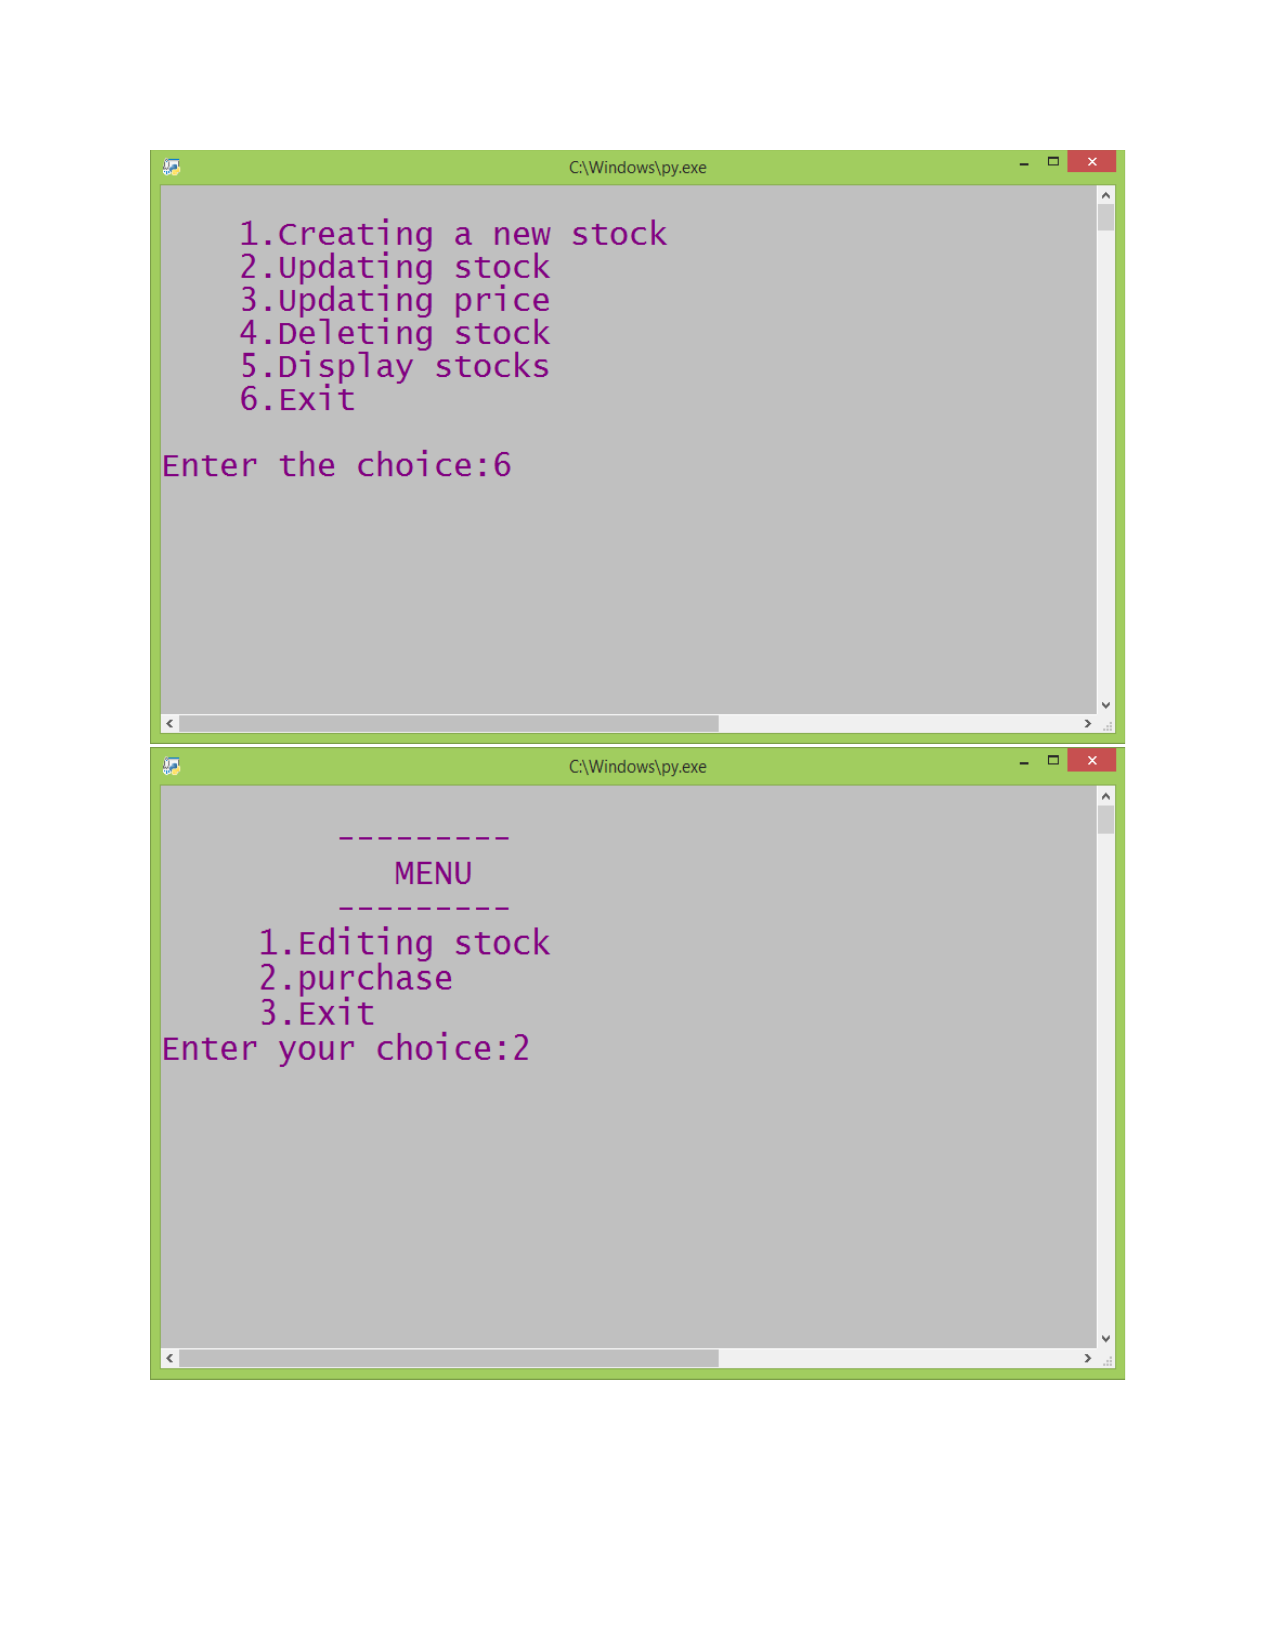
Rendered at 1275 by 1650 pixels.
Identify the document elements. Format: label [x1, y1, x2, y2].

picture [150, 150, 1125, 744]
picture [150, 747, 1125, 1380]
